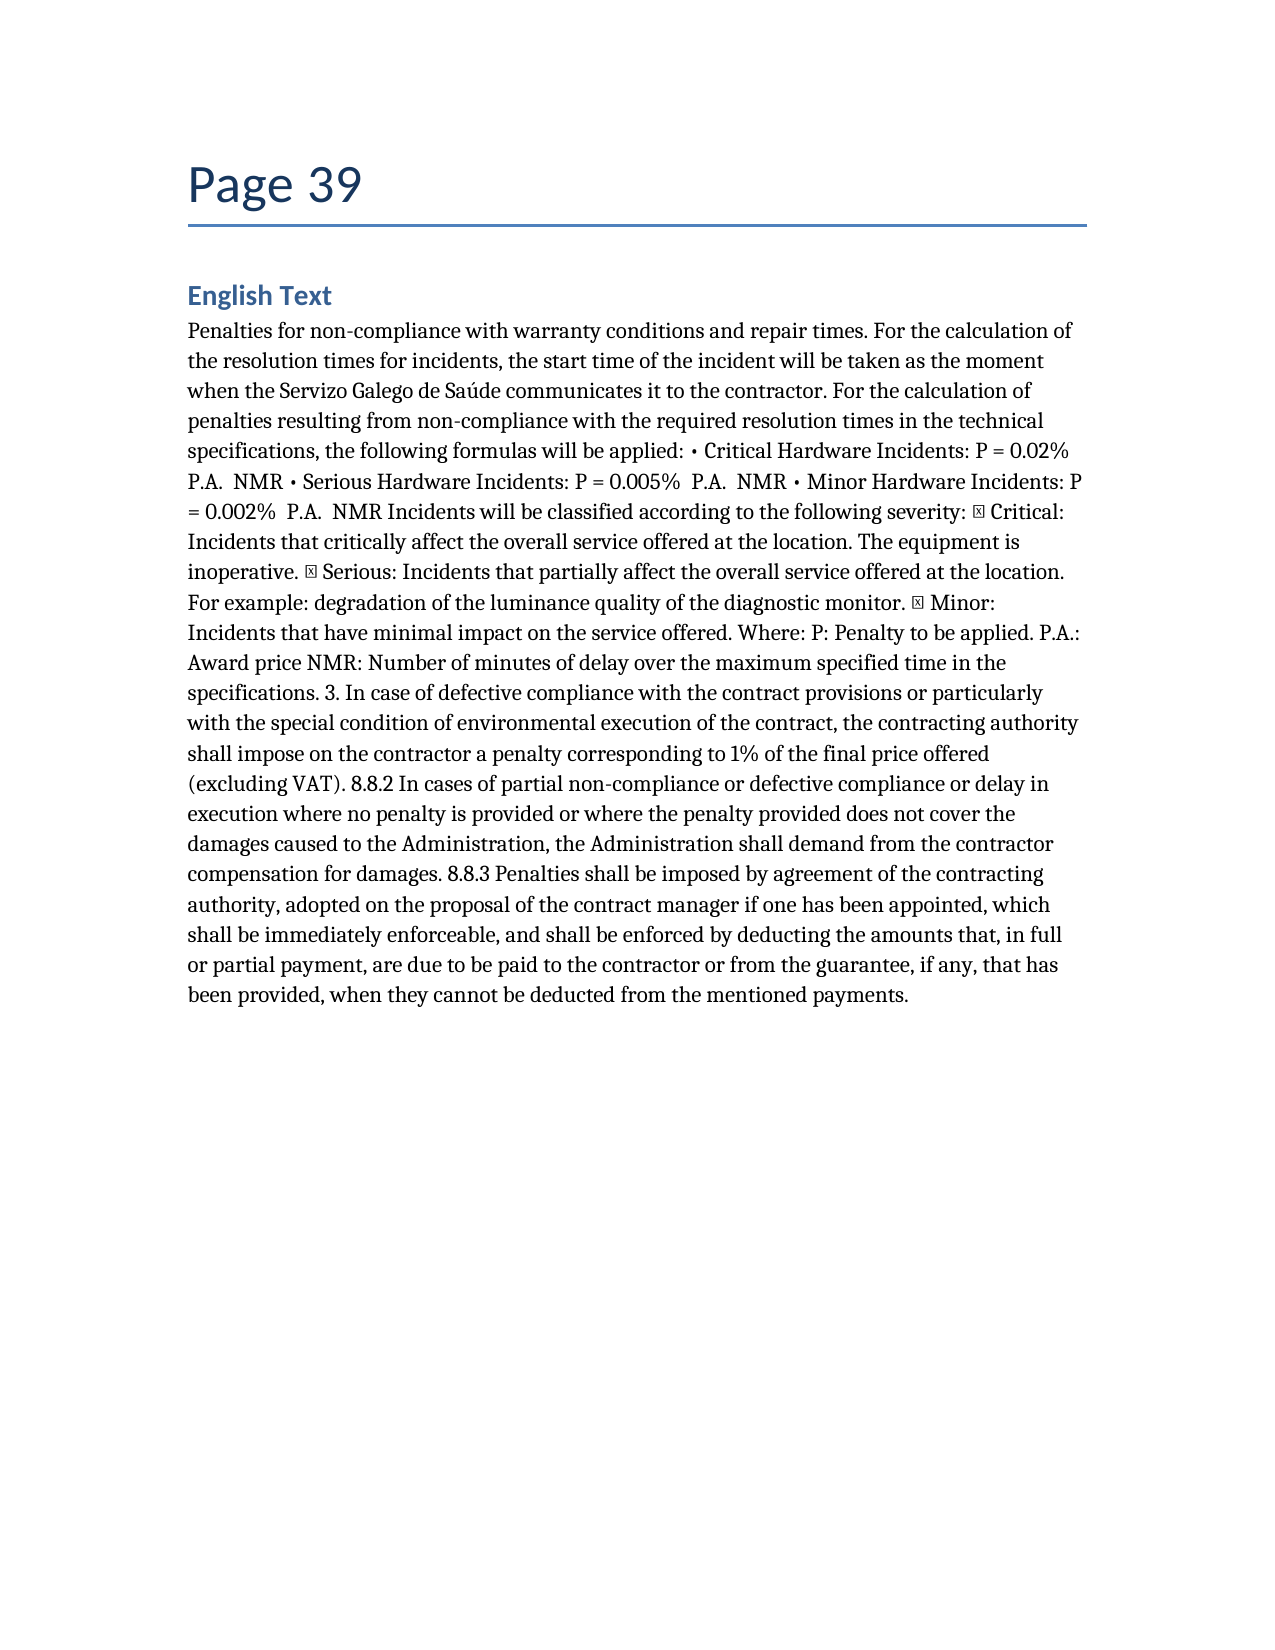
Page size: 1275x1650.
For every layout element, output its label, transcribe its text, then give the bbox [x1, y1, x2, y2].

subtitle English Text [187, 277, 1087, 312]
text Penalties for non-compliance with warranty conditions and repair times. For the calculation of the resolution times for incidents, the start time of the incident will be taken as the moment when the Servizo Galego de Saúde communicates it to the contractor. For the calculation of penalties resulting from non-compliance with the required resolution times in the technical specifications, the following formulas will be applied: • Critical Hardware Incidents: P = 0.02% P.A. NMR • Serious Hardware Incidents: P = 0.005% P.A. NMR • Minor Hardware Incidents: P = 0.002% P.A. NMR Incidents will be classified according to the following severity:  Critical: Incidents that critically affect the overall service offered at the location. The equipment is inoperative.  Serious: Incidents that partially affect the overall service offered at the location. For example: degradation of the luminance quality of the diagnostic monitor.  Minor: Incidents that have minimal impact on the service offered. Where: P: Penalty to be applied. P.A.: Award price NMR: Number of minutes of delay over the maximum specified time in the specifications. 3. In case of defective compliance with the contract provisions or particularly with the special condition of environmental execution of the contract, the contracting authority shall impose on the contractor a penalty corresponding to 1% of the final price offered (excluding VAT). 8.8.2 In cases of partial non-compliance or defective compliance or delay in execution where no penalty is provided or where the penalty provided does not cover the damages caused to the Administration, the Administration shall demand from the contractor compensation for damages. 8.8.3 Penalties shall be imposed by agreement of the contracting authority, adopted on the proposal of the contract manager if one has been appointed, which shall be immediately enforceable, and shall be enforced by deducting the amounts that, in full or partial payment, are due to be paid to the contractor or from the guarantee, if any, that has been provided, when they cannot be deducted from the mentioned payments. [187, 317, 1087, 1008]
title Page 39 [187, 150, 1087, 227]
